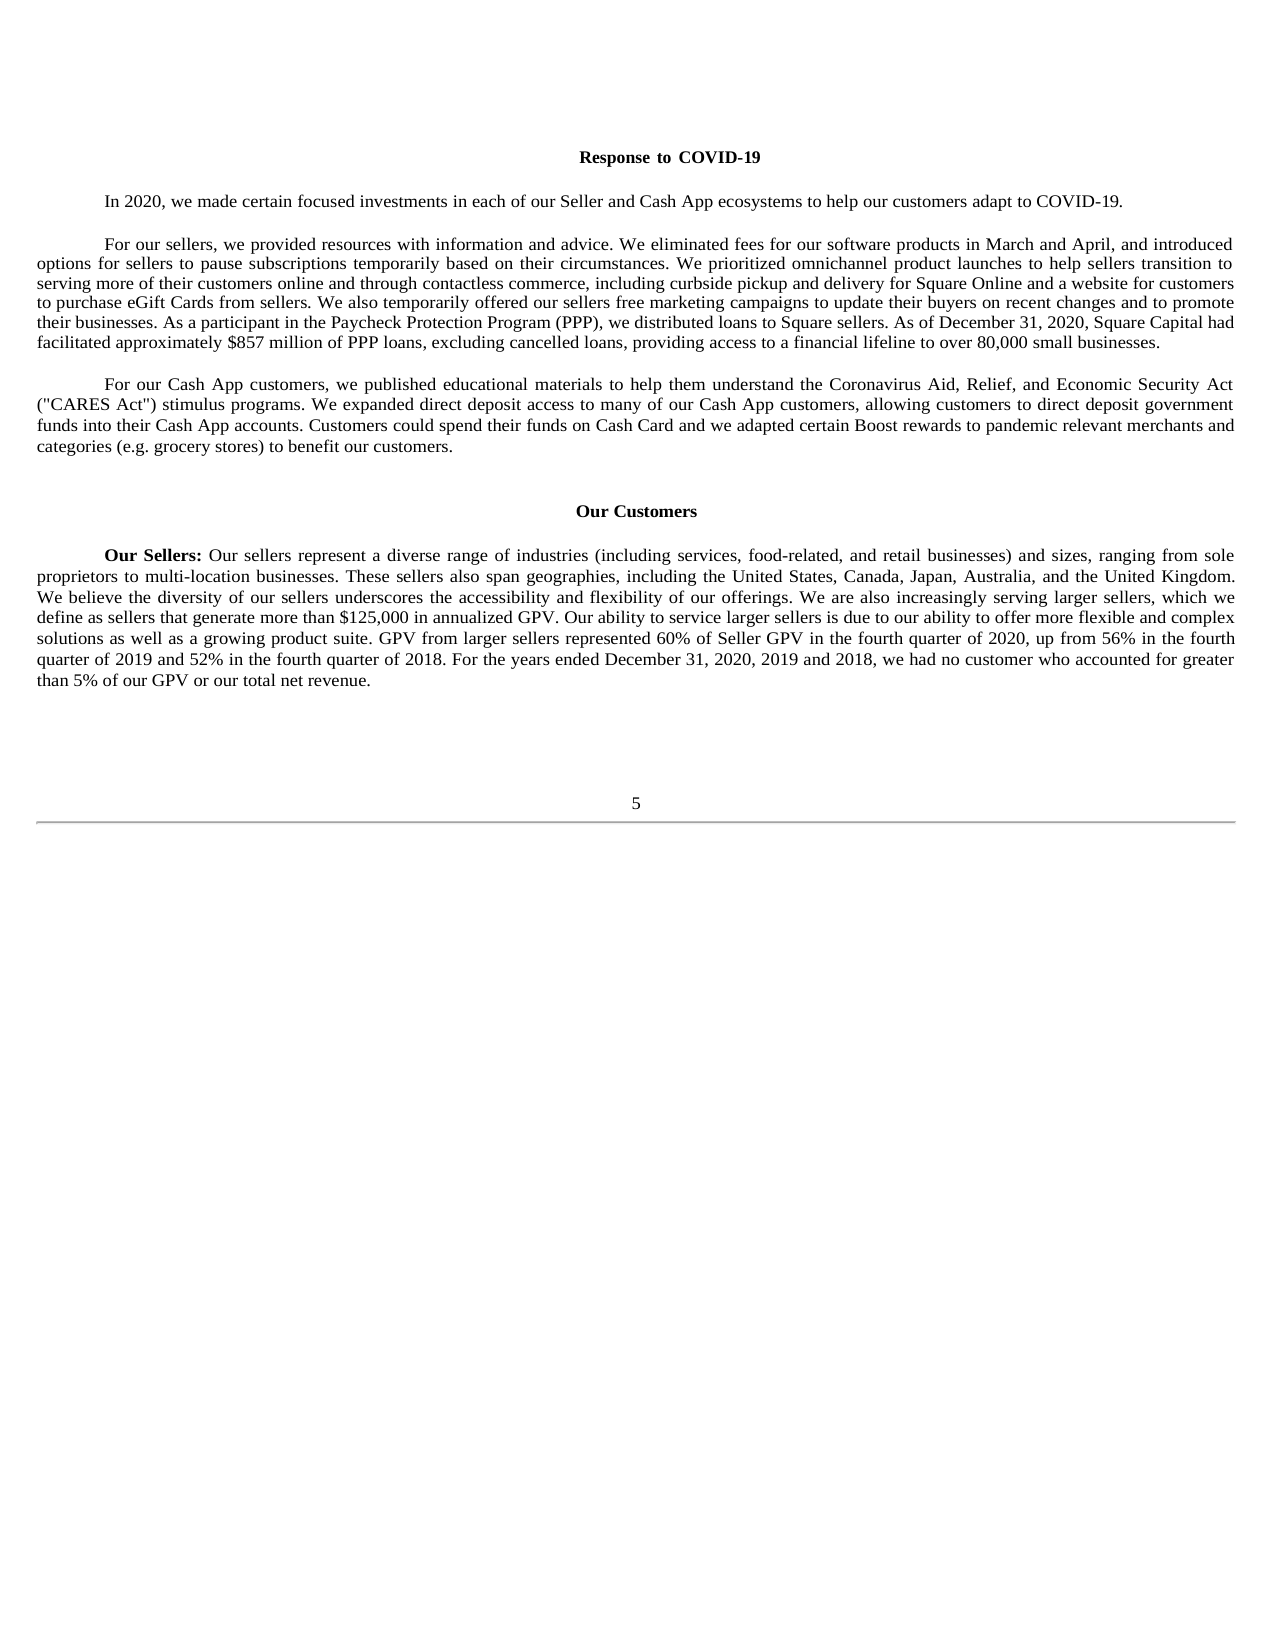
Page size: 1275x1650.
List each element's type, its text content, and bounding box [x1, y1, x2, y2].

text 5 [25, 792, 1248, 813]
subtitle Our Customers [25, 501, 1248, 522]
subtitle Response to COVID-19 [88, 147, 1252, 167]
text For our Cash App customers, we published educational materials to help them understand the Coronavirus Aid, Relief, and Economic Security Act ("CARES Act") stimulus programs. We expanded direct deposit access to many of our Cash App customers, allowing customers to direct deposit government funds into their Cash App accounts. Customers could spend their funds on Cash Card and we adapted certain Boost rewards to pandemic relevant merchants and categories (e.g. grocery stores) to benefit our customers. [37, 373, 1236, 456]
text For our sellers, we provided resources with information and advice. We eliminated fees for our software products in March and April, and introduced options for sellers to pause subscriptions temporarily based on their circumstances. We prioritized omnichannel product launches to help sellers transition to serving more of their customers online and through contactless commerce, including curbside pickup and delivery for Square Online and a website for customers to purchase eGift Cards from sellers. We also temporarily offered our sellers free marketing campaigns to update their buyers on recent changes and to promote their businesses. As a participant in the Paycheck Protection Program (PPP), we distributed loans to Square sellers. As of December 31, 2020, Square Capital had facilitated approximately $857 million of PPP loans, excluding cancelled loans, providing access to a financial lifeline to over 80,000 small businesses. [37, 234, 1236, 352]
text Our Sellers: Our sellers represent a diverse range of industries (including services, food-related, and retail businesses) and sizes, ranging from sole proprietors to multi-location businesses. These sellers also span geographies, including the United States, Canada, Japan, Australia, and the United Kingdom. We believe the diversity of our sellers underscores the accessibility and flexibility of our offerings. We are also increasingly serving larger sellers, which we define as sellers that generate more than $125,000 in annualized GPV. Our ability to service larger sellers is due to our ability to offer more flexible and complex solutions as well as a growing product suite. GPV from larger sellers represented 60% of Seller GPV in the fourth quarter of 2020, up from 56% in the fourth quarter of 2019 and 52% in the fourth quarter of 2018. For the years ended December 31, 2020, 2019 and 2018, we had no customer who accounted for greater than 5% of our GPV or our total net revenue. [37, 545, 1236, 690]
text In 2020, we made certain focused investments in each of our Seller and Cash App ecosystems to help our customers adapt to COVID-19. [104, 191, 1252, 211]
